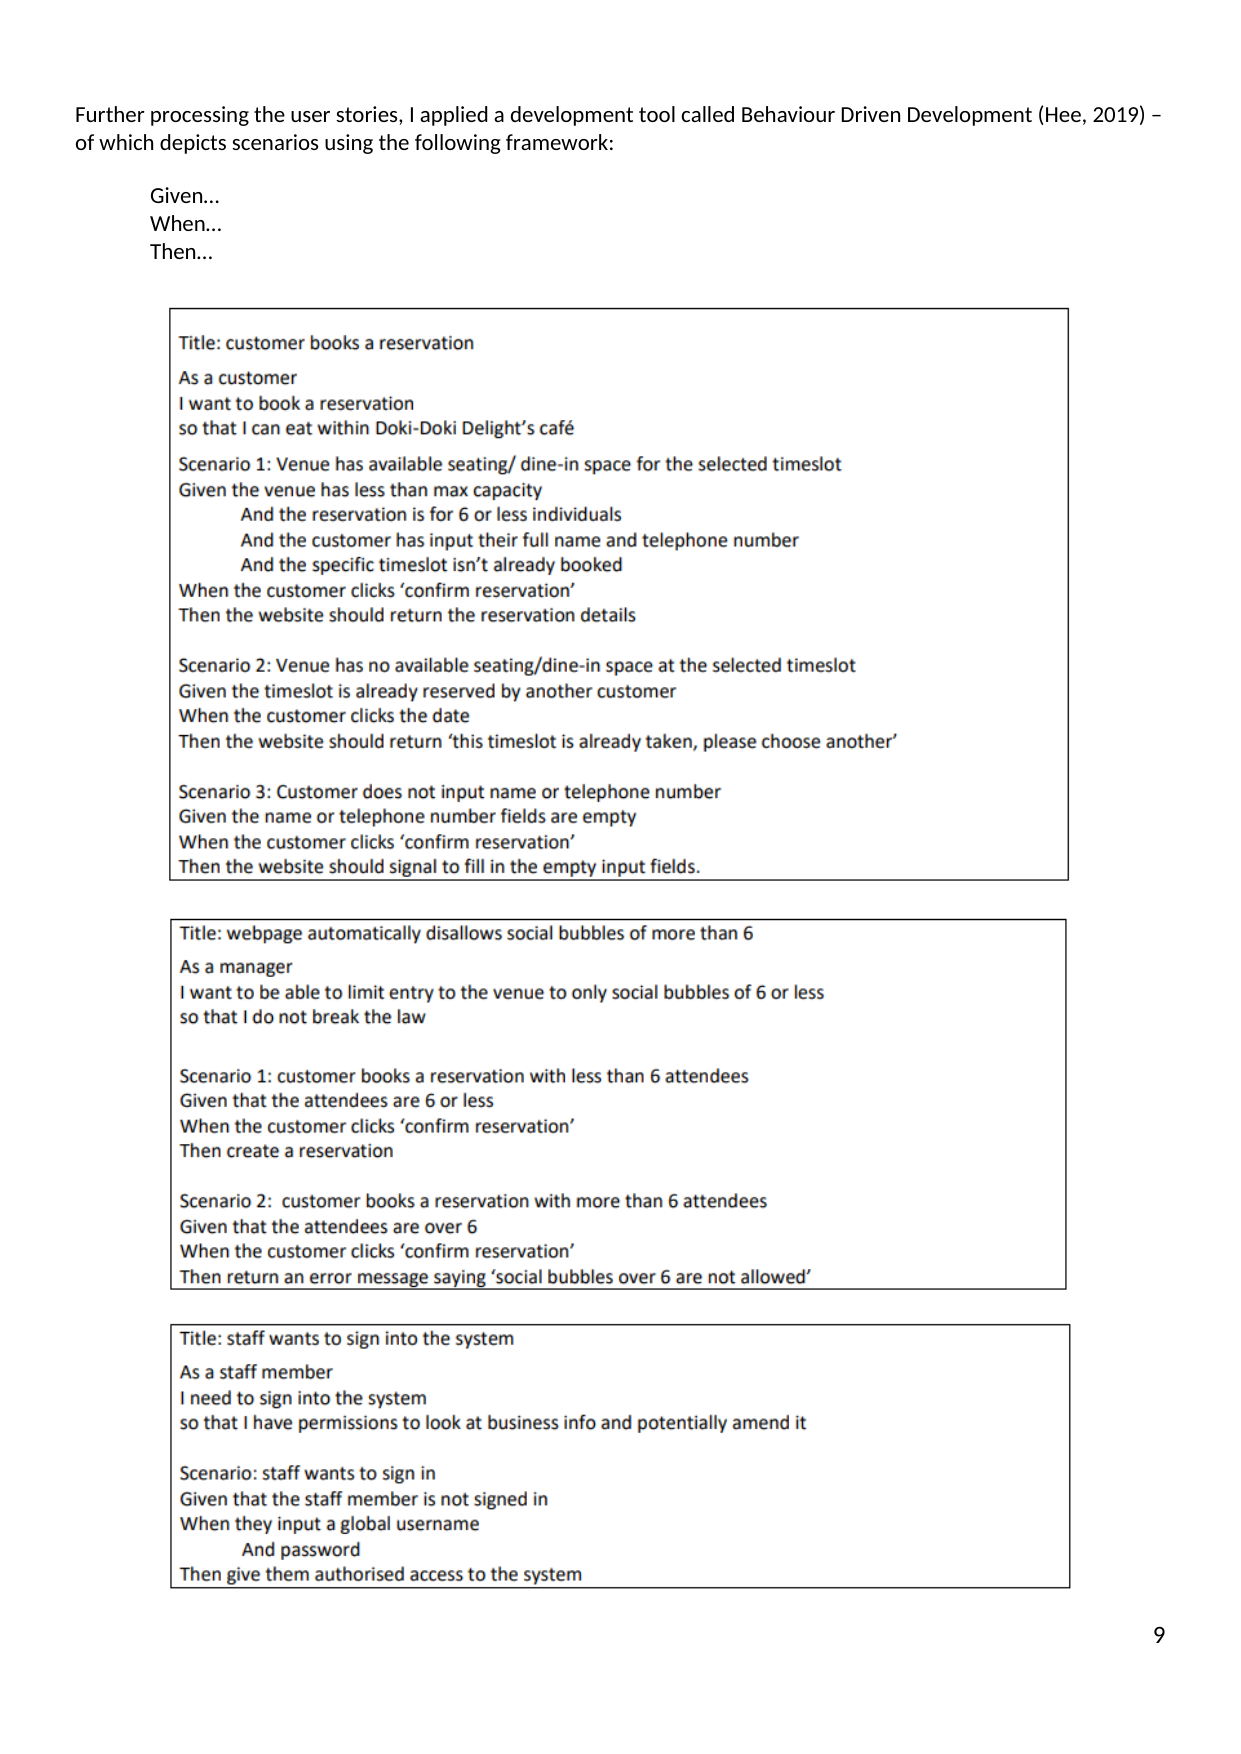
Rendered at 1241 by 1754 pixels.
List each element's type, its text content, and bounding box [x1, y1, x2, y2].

picture [159, 290, 1082, 886]
picture [164, 910, 1077, 1295]
picture [164, 1319, 1077, 1595]
text When… [150, 209, 1165, 237]
text Further processing the user stories, I applied a development tool called Behaviour Driven Development (Hee, 2019) – of which depicts scenarios using the following framework: [75, 100, 1165, 156]
text Then… [150, 237, 1165, 265]
text Given… [150, 181, 1165, 209]
